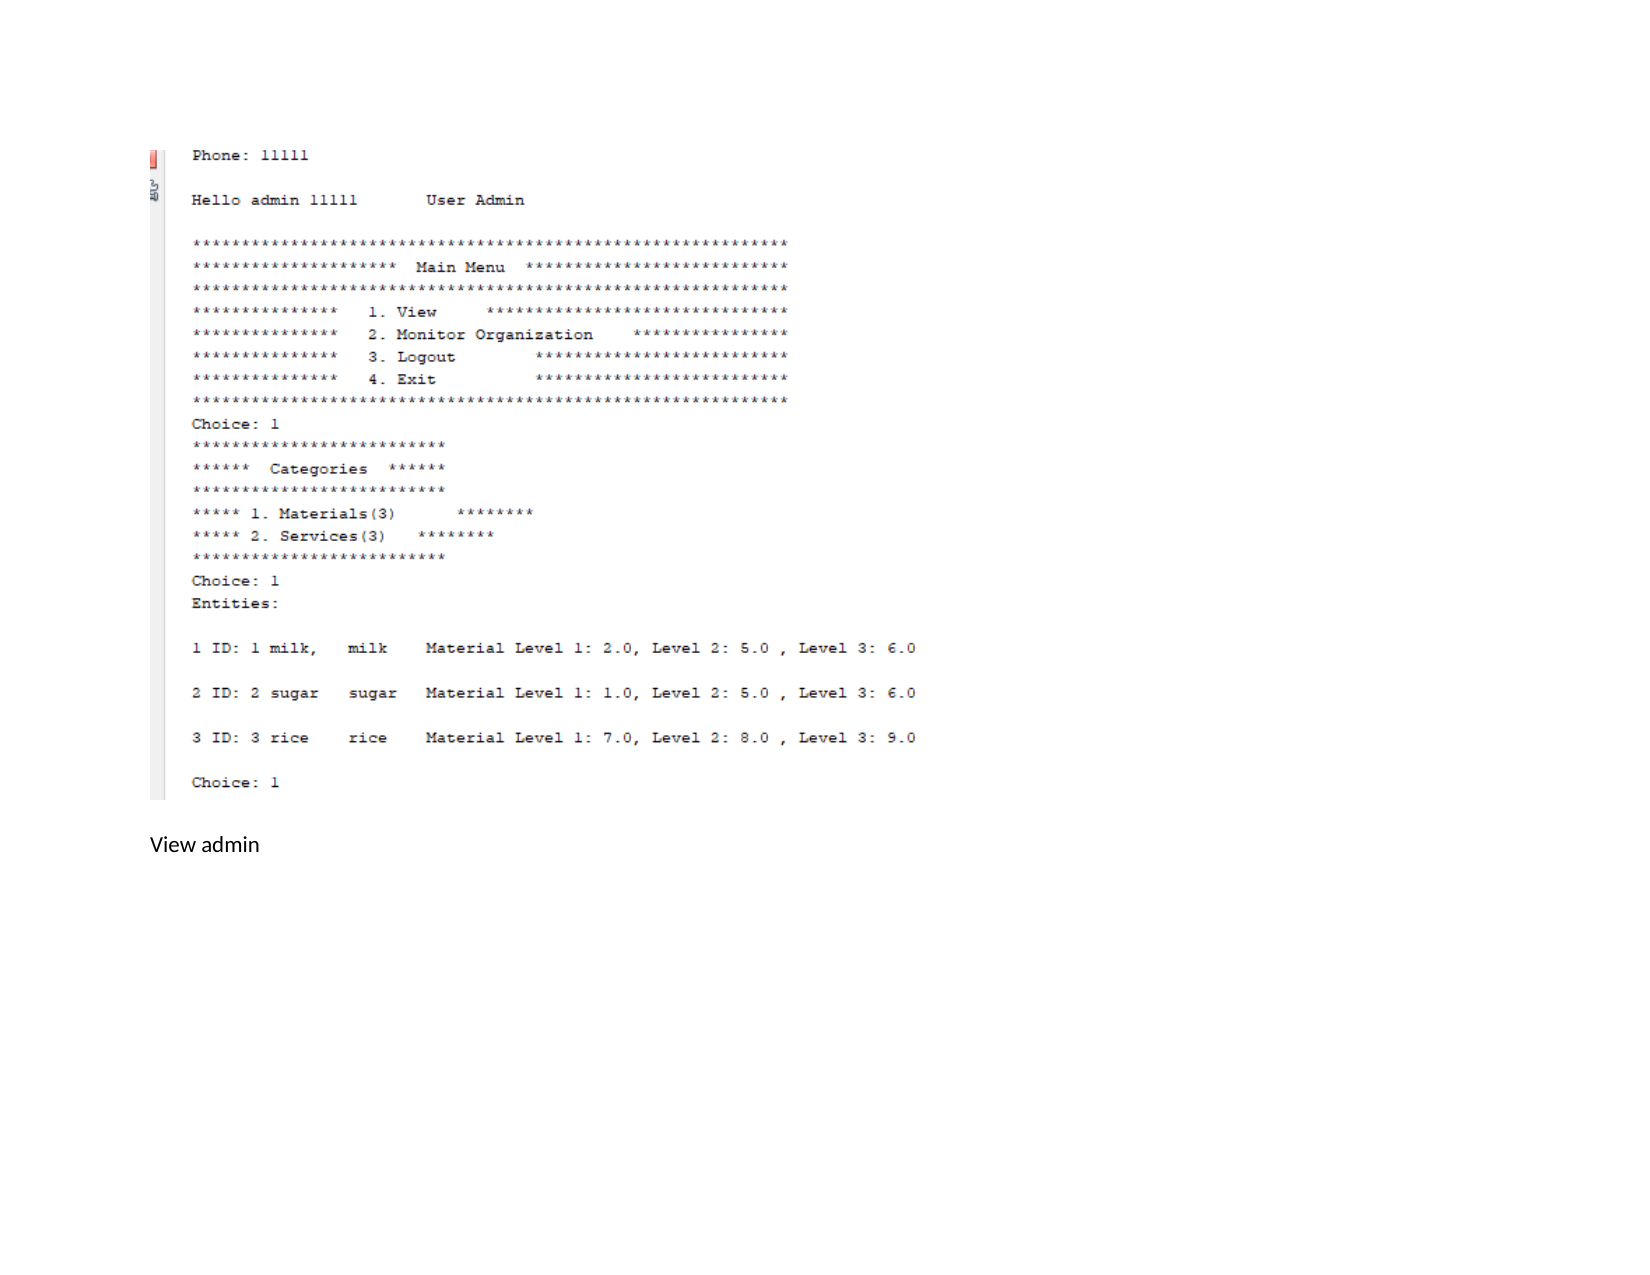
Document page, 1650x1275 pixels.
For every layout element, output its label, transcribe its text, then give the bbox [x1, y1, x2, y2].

picture [150, 150, 1125, 800]
text View admin [150, 830, 1500, 858]
